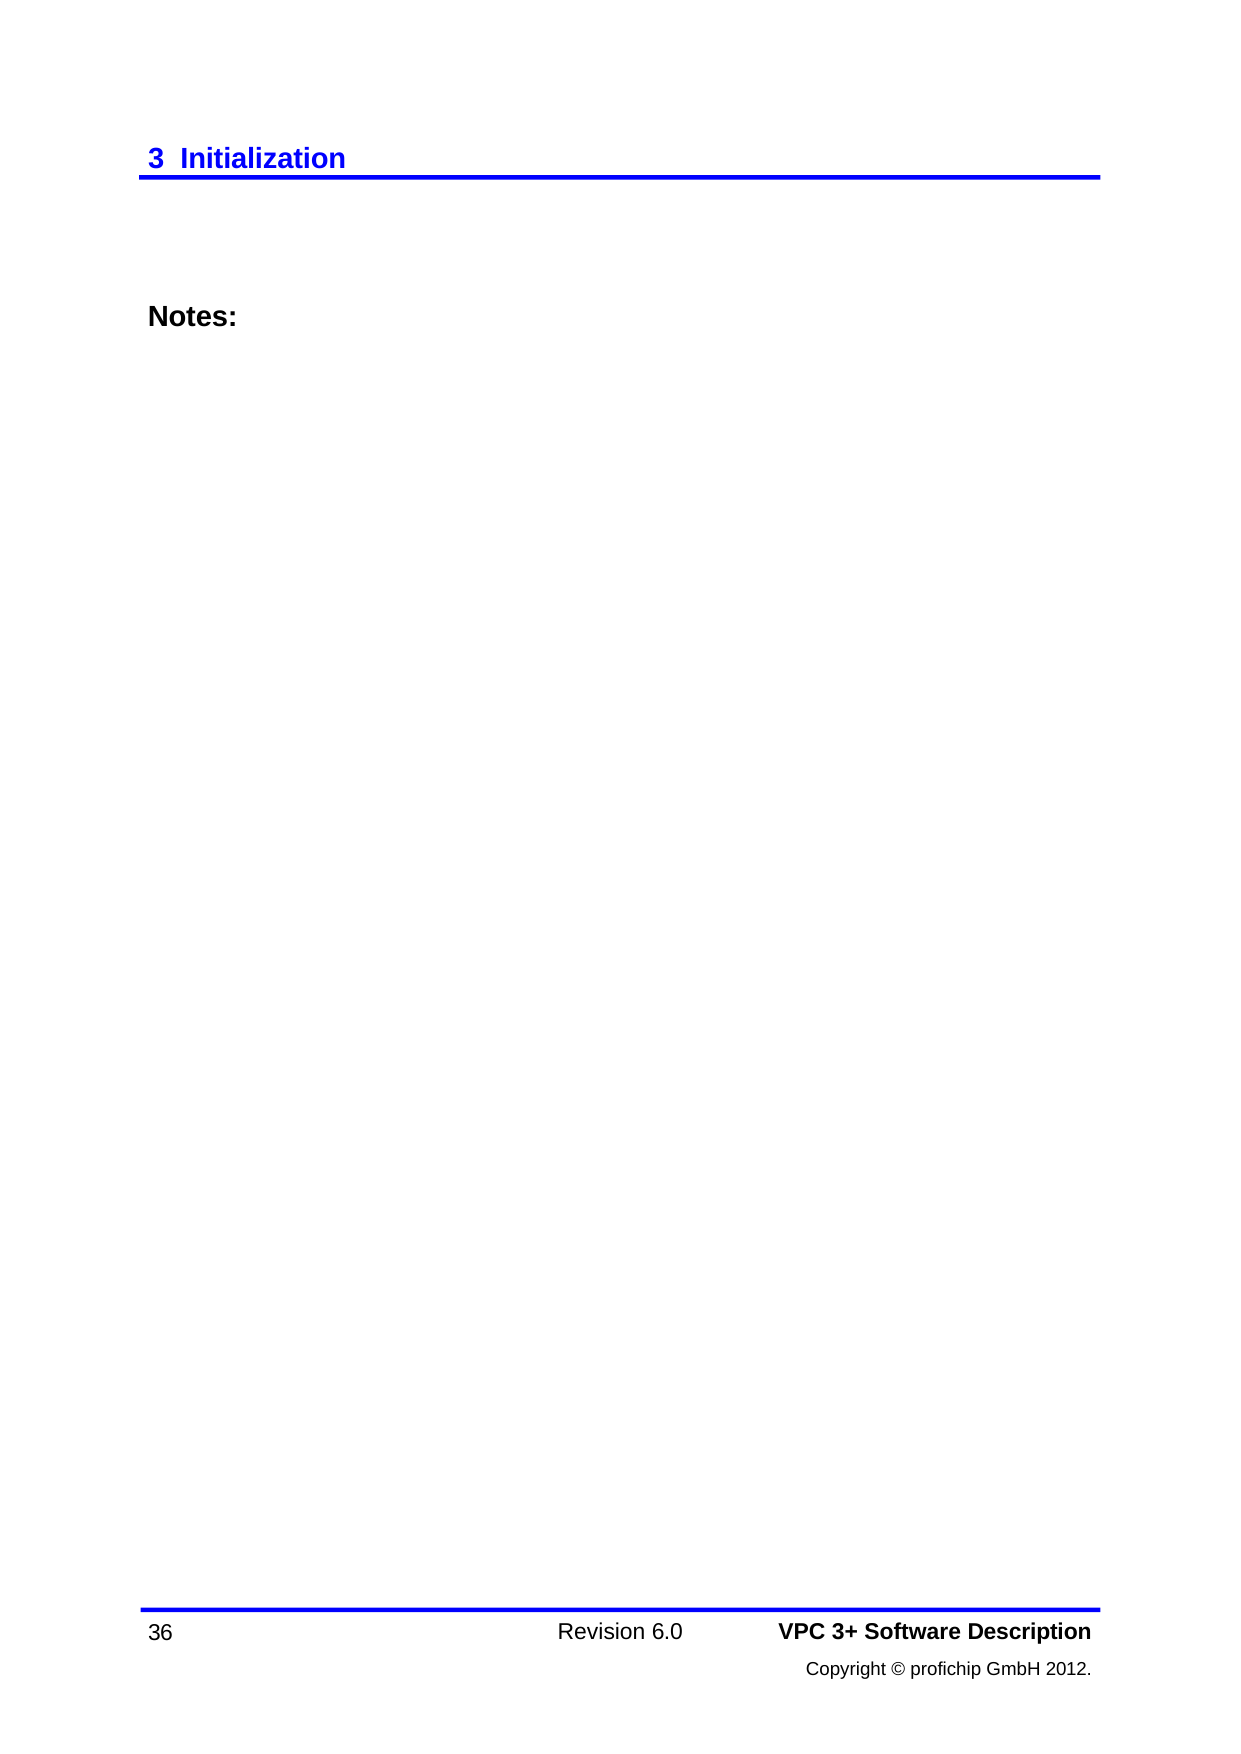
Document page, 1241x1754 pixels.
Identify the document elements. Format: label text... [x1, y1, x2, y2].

subtitle Notes: [148, 299, 1194, 333]
